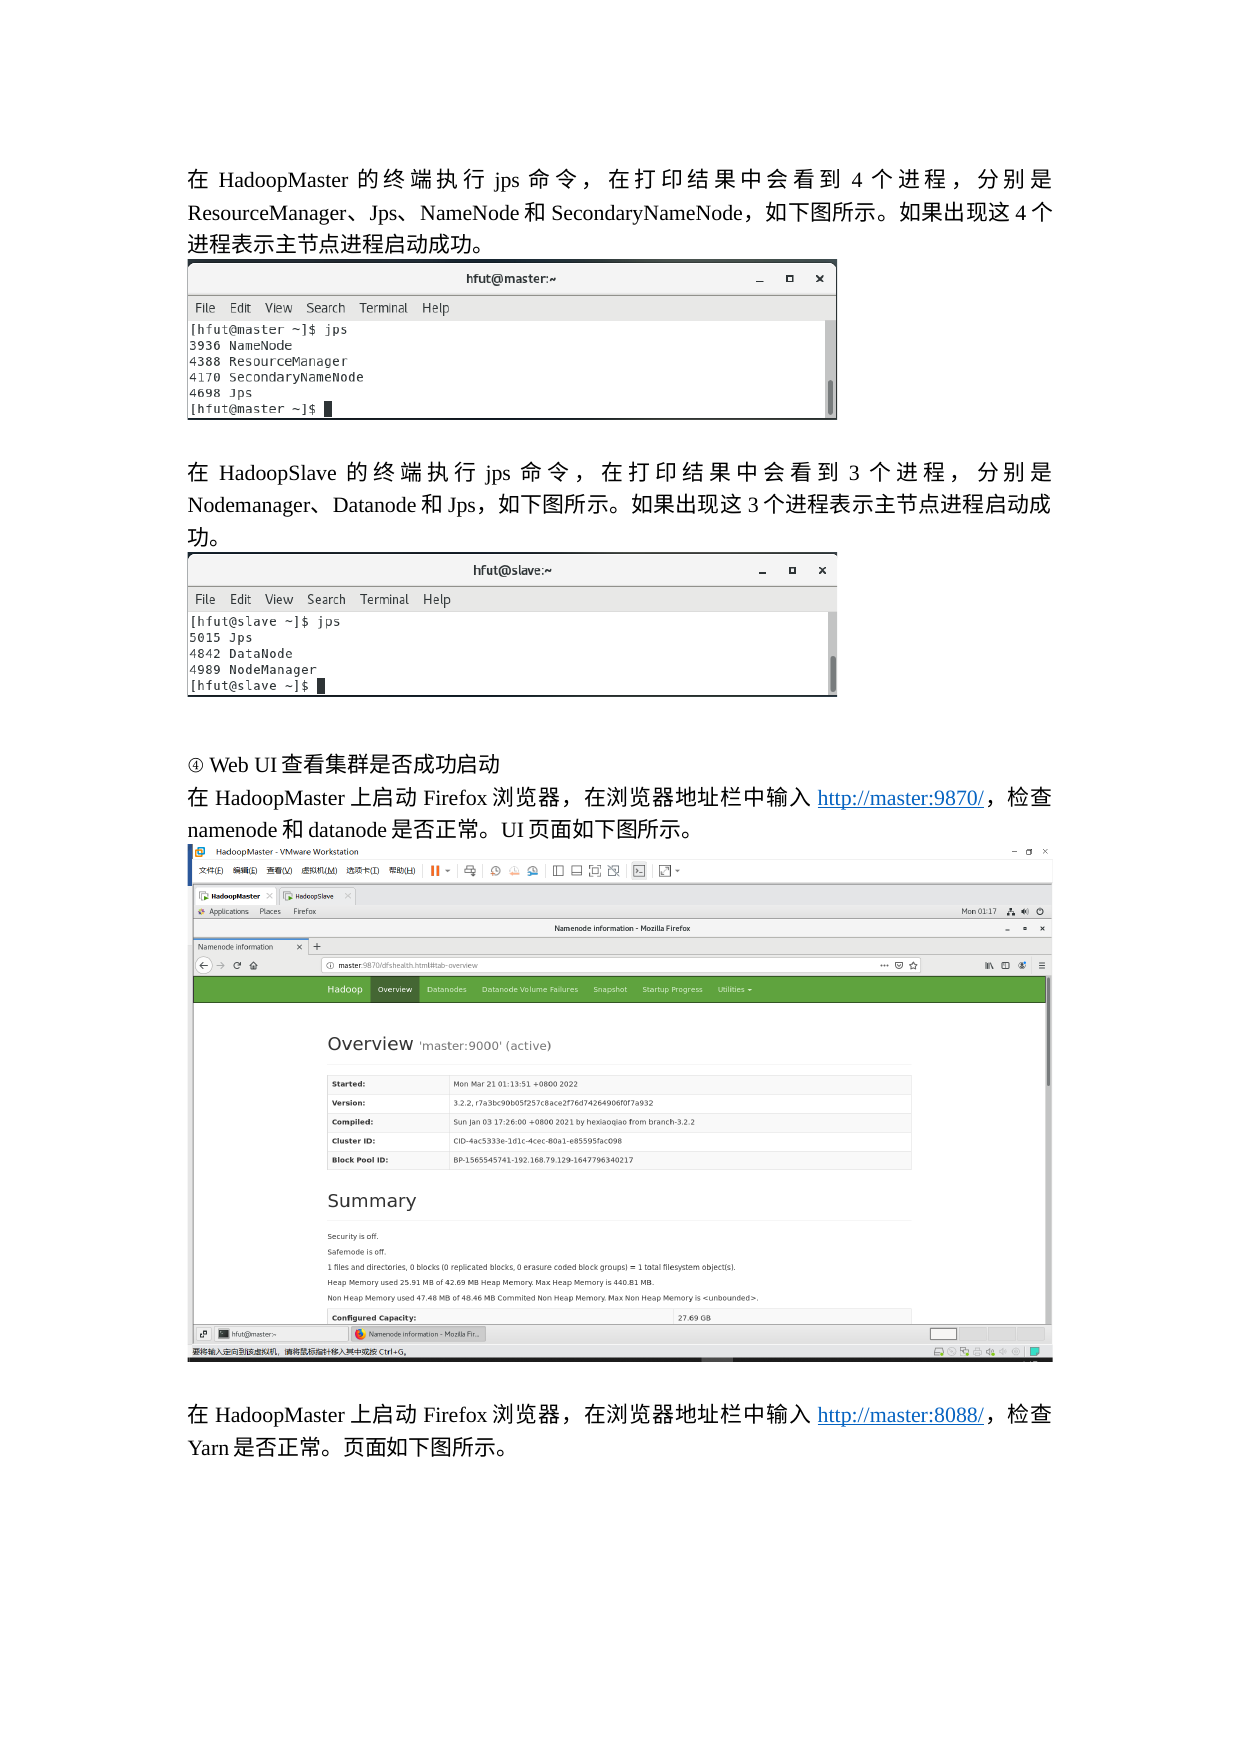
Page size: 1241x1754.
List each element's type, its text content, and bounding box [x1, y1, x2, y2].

text 在HadoopSlave的终端执行jps命令，在打印结果中会看到3个进程，分别是Nodemanager、Datanode和Jps，如下图所示。如果出现这3个进程表示主节点进程启动成功。 [187, 454, 1053, 552]
text 在HadoopMaster的终端执行jps命令，在打印结果中会看到4个进程，分别是ResourceManager、Jps、NameNode和SecondaryNameNode，如下图所示。如果出现这4个进程表示主节点进程启动成功。 [187, 162, 1053, 259]
picture [187, 844, 1053, 1362]
picture [187, 552, 838, 697]
text 在HadoopMaster上启动Firefox浏览器，在浏览器地址栏中输入http://master:9870/，检查namenode和datanode是否正常。UI页面如下图所示。 [187, 779, 1053, 844]
picture [187, 259, 838, 420]
text 在HadoopMaster上启动Firefox浏览器，在浏览器地址栏中输入http://master:8088/，检查Yarn是否正常。页面如下图所示。 [187, 1397, 1053, 1462]
text ④ Web UI查看集群是否成功启动 [187, 747, 1053, 779]
